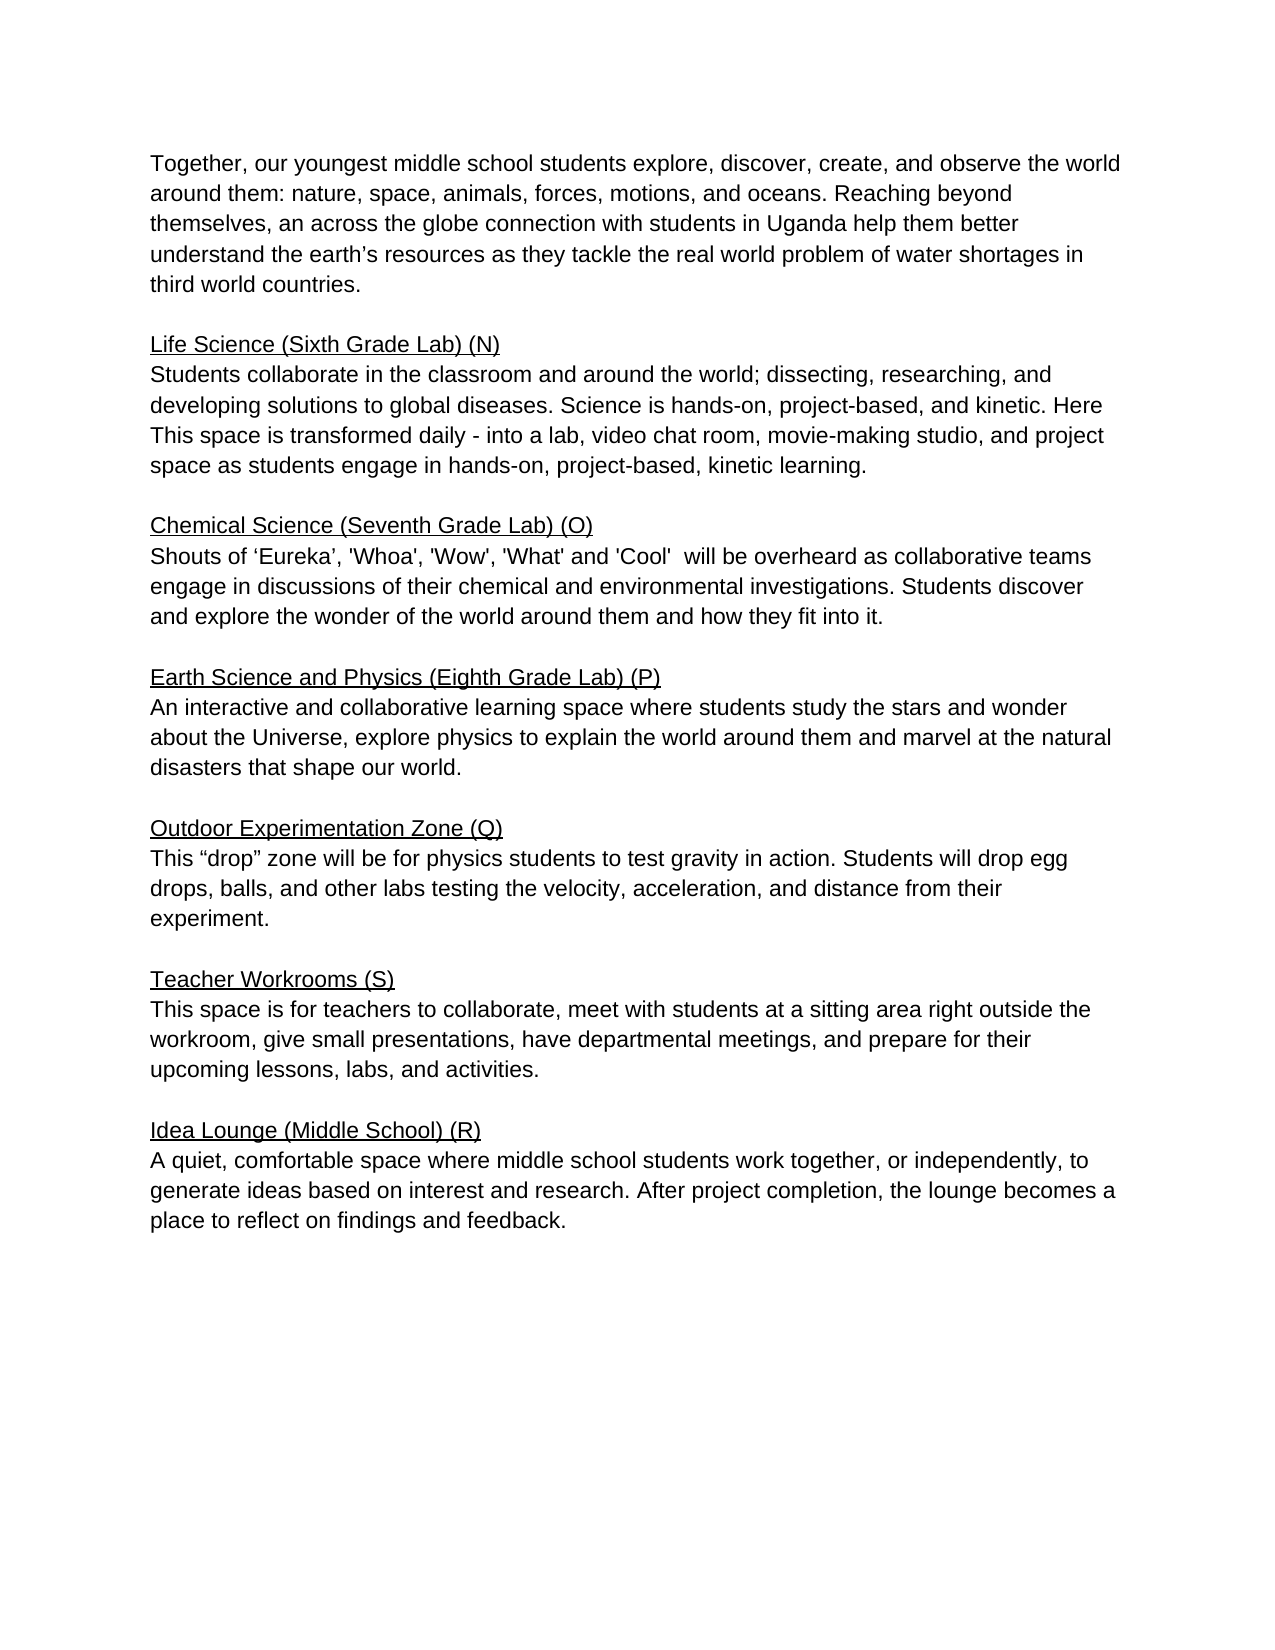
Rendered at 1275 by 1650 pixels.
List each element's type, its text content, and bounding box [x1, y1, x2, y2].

text Chemical Science (Seventh Grade Lab) (O) [150, 512, 1125, 539]
text Outdoor Experimentation Zone (Q) [150, 814, 1125, 841]
text An interactive and collaborative learning space where students study the stars and wonder about the Universe, explore physics to explain the world around them and marvel at the natural disasters that shape our world. [150, 694, 1125, 781]
text This space is for teachers to collaborate, meet with students at a sitting area right outside the workroom, give small presentations, have departmental meetings, and prepare for their upcoming lessons, labs, and activities. [150, 996, 1125, 1083]
text This “drop” zone will be for physics students to test gravity in action. Students will drop egg drops, balls, and other labs testing the velocity, acceleration, and distance from their experiment. [150, 845, 1125, 932]
text Students collaborate in the classroom and around the world; dissecting, researching, and developing solutions to global diseases. Science is hands-on, project-based, and kinetic. Here This space is transformed daily - into a lab, video chat room, movie-making studio, and project space as students engage in hands-on, project-based, kinetic learning. [150, 361, 1125, 478]
text Idea Lounge (Middle School) (R) [150, 1117, 1125, 1143]
text Together, our youngest middle school students explore, discover, create, and observe the world around them: nature, space, animals, forces, motions, and oceans. Reaching beyond themselves, an across the globe connection with students in Uganda help them better understand the earth’s resources as they tackle the real world problem of water shortages in third world countries. [150, 150, 1125, 297]
text Teacher Workrooms (S) [150, 966, 1125, 992]
text Earth Science and Physics (Eighth Grade Lab) (P) [150, 663, 1125, 690]
text Life Science (Sixth Grade Lab) (N) [150, 331, 1125, 358]
text Shouts of ‘Eureka’, 'Whoa', 'Wow', 'What' and 'Cool' will be overheard as collaborative teams engage in discussions of their chemical and environmental investigations. Students discover and explore the wonder of the world around them and how they fit into it. [150, 543, 1125, 629]
text A quiet, comfortable space where middle school students work together, or independently, to generate ideas based on interest and research. After project completion, the lounge becomes a place to reflect on findings and feedback. [150, 1147, 1125, 1234]
